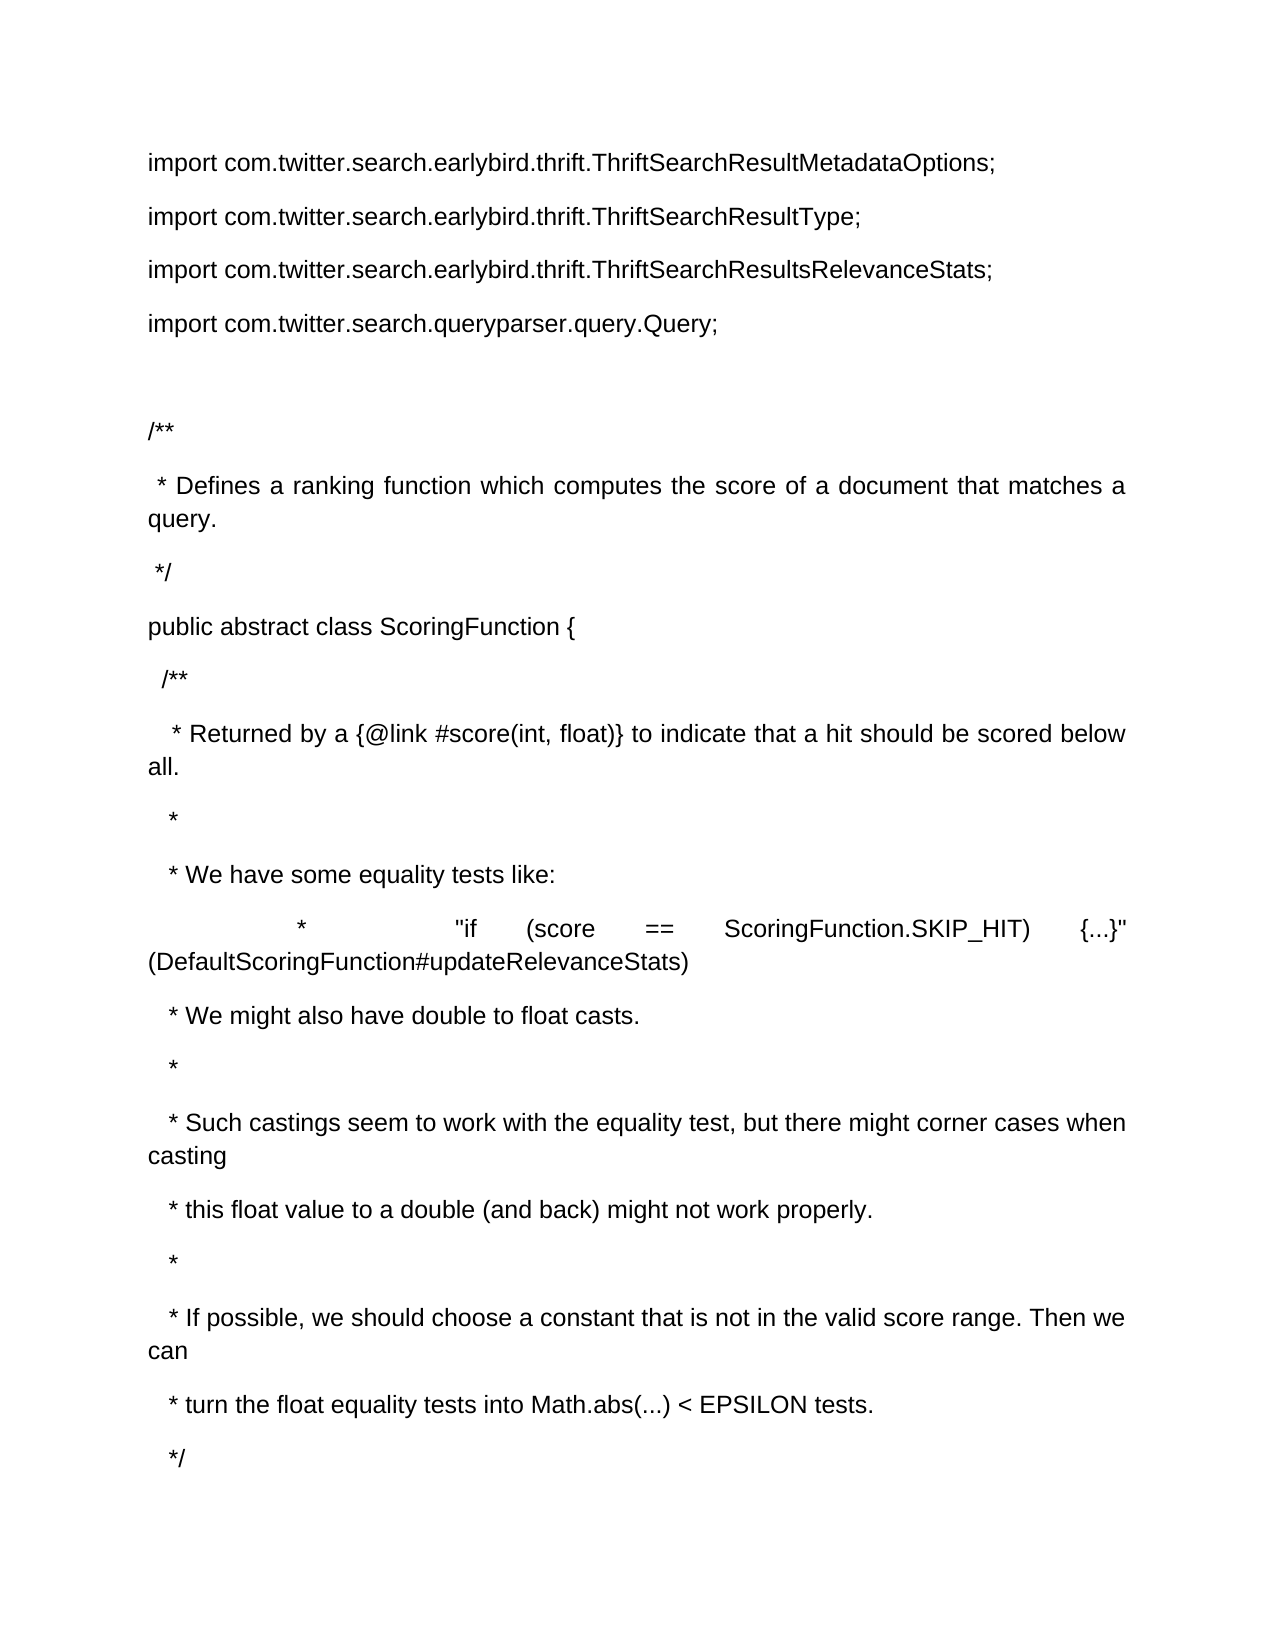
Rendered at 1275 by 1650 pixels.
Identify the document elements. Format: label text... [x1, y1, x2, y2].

text * We have some equality tests like: [148, 860, 1127, 889]
text /** [148, 417, 1127, 446]
text * Defines a ranking function which computes the score of a document that matches a query. [148, 471, 1127, 532]
text import com.twitter.search.queryparser.query.Query; [148, 309, 1127, 338]
text * [148, 1054, 1127, 1083]
text import com.twitter.search.earlybird.thrift.ThriftSearchResultMetadataOptions; [148, 148, 1127, 176]
text * "if (score == ScoringFunction.SKIP_HIT) {...}" (DefaultScoringFunction#updateRelevanceStats) [148, 914, 1127, 976]
text * [148, 806, 1127, 835]
text */ [148, 1444, 1127, 1472]
text * [148, 1249, 1127, 1278]
text /** [148, 665, 1127, 694]
text * We might also have double to float casts. [148, 1001, 1127, 1029]
text import com.twitter.search.earlybird.thrift.ThriftSearchResultType; [148, 201, 1127, 230]
text * If possible, we should choose a constant that is not in the valid score range. Then we can [148, 1303, 1127, 1365]
text public abstract class ScoringFunction { [148, 611, 1127, 640]
text * Returned by a {@link #score(int, float)} to indicate that a hit should be scored below all. [148, 719, 1127, 781]
text * this float value to a double (and back) might not work properly. [148, 1195, 1127, 1224]
text * turn the float equality tests into Math.abs(...) < EPSILON tests. [148, 1390, 1127, 1418]
text */ [148, 558, 1127, 586]
text * Such castings seem to work with the equality test, but there might corner cases when casting [148, 1108, 1127, 1170]
text import com.twitter.search.earlybird.thrift.ThriftSearchResultsRelevanceStats; [148, 255, 1127, 284]
